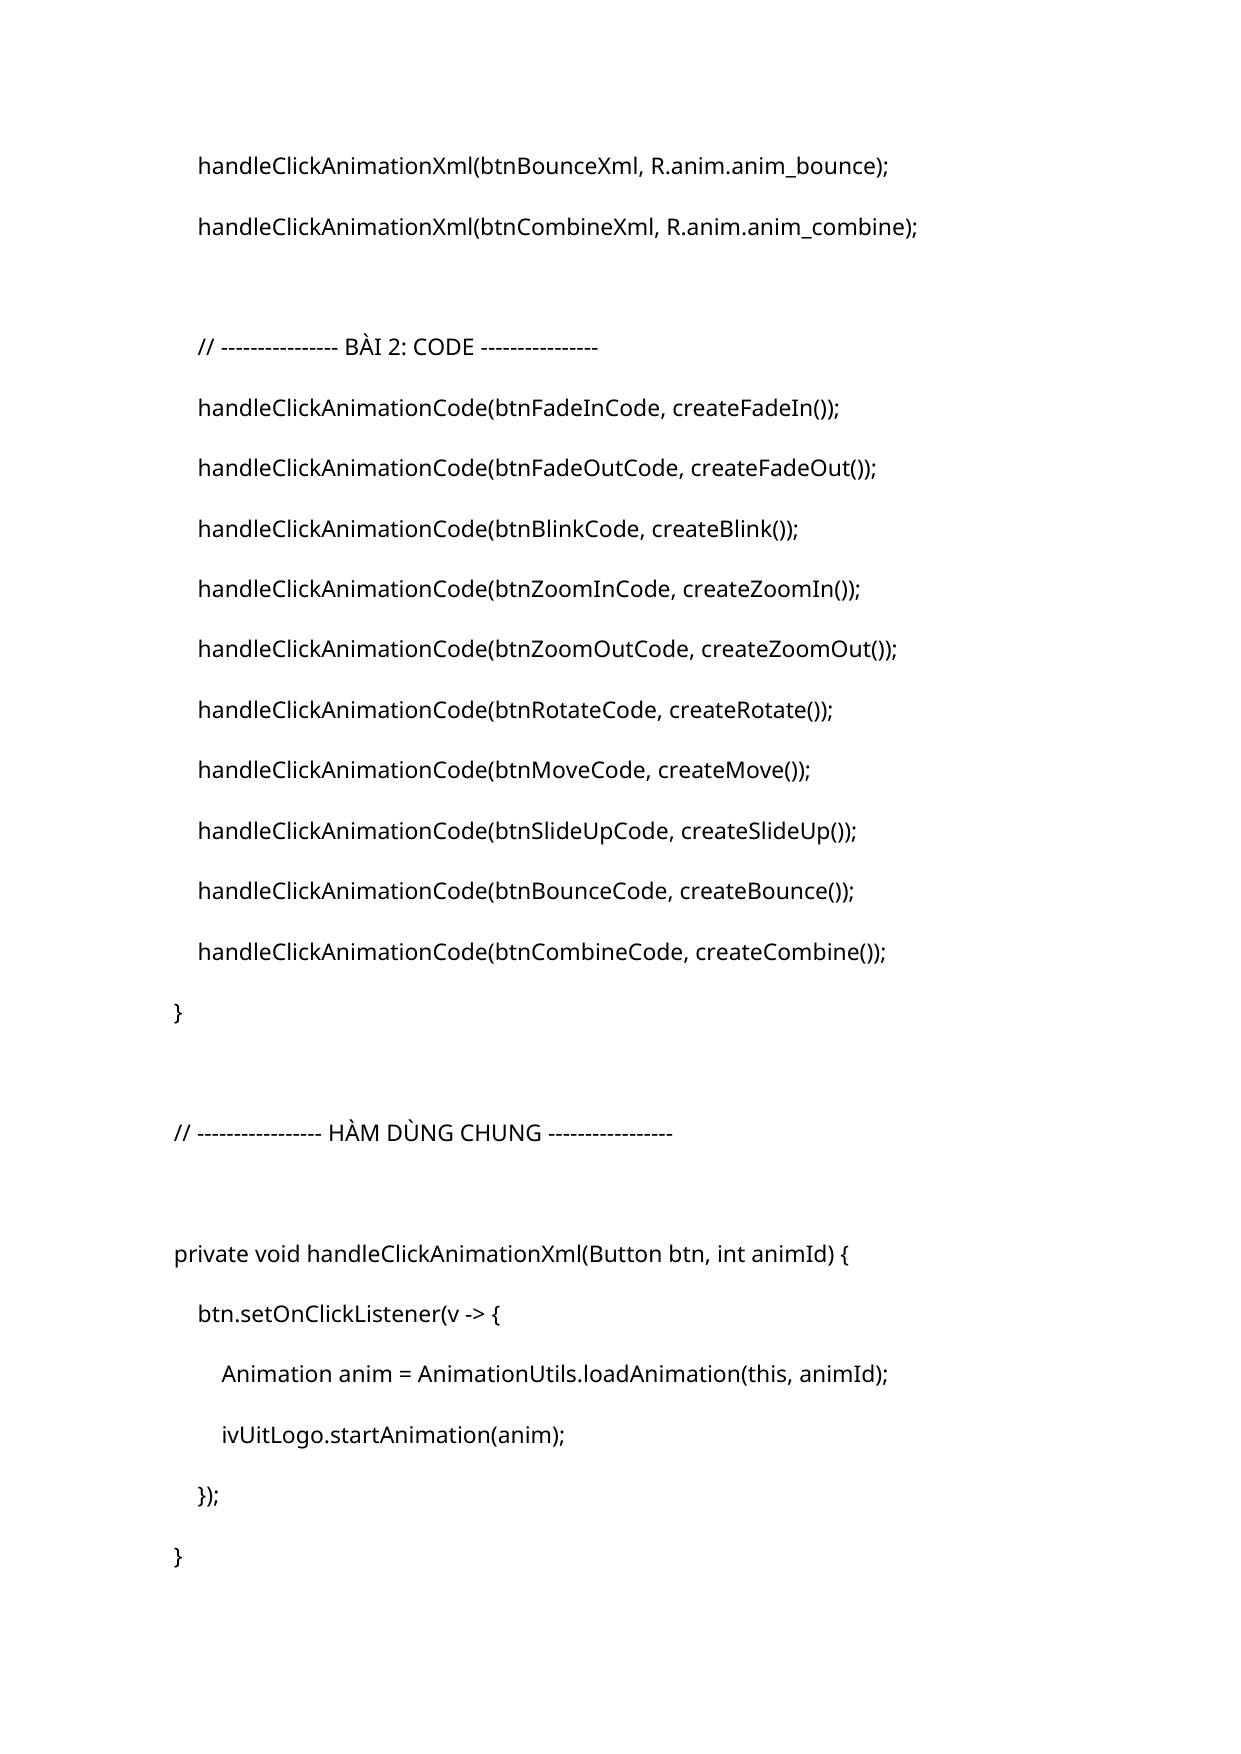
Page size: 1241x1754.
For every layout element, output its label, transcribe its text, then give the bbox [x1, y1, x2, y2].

text handleClickAnimationCode(btnCombineCode, createCombine()); [150, 935, 1090, 967]
text handleClickAnimationCode(btnBounceCode, createBounce()); [150, 875, 1090, 906]
text handleClickAnimationCode(btnZoomInCode, createZoomIn()); [150, 573, 1090, 604]
text // ---------------- BÀI 2: CODE ---------------- [150, 331, 1090, 362]
text handleClickAnimationCode(btnBlinkCode, createBlink()); [150, 512, 1090, 544]
text ivUitLogo.startAnimation(anim); [150, 1419, 1090, 1450]
text handleClickAnimationCode(btnFadeOutCode, createFadeOut()); [150, 452, 1090, 483]
text } [150, 1539, 1090, 1571]
text // ----------------- HÀM DÙNG CHUNG ----------------- [150, 1117, 1090, 1148]
text handleClickAnimationCode(btnZoomOutCode, createZoomOut()); [150, 633, 1090, 664]
text } [150, 996, 1090, 1027]
text handleClickAnimationCode(btnFadeInCode, createFadeIn()); [150, 392, 1090, 423]
text handleClickAnimationCode(btnRotateCode, createRotate()); [150, 694, 1090, 725]
text handleClickAnimationXml(btnBounceXml, R.anim.anim_bounce); [150, 150, 1090, 181]
text btn.setOnClickListener(v -> { [150, 1298, 1090, 1329]
text private void handleClickAnimationXml(Button btn, int animId) { [150, 1237, 1090, 1269]
text handleClickAnimationCode(btnMoveCode, createMove()); [150, 754, 1090, 785]
text }); [150, 1479, 1090, 1510]
text Animation anim = AnimationUtils.loadAnimation(this, animId); [150, 1358, 1090, 1389]
text handleClickAnimationCode(btnSlideUpCode, createSlideUp()); [150, 814, 1090, 846]
text handleClickAnimationXml(btnCombineXml, R.anim.anim_combine); [150, 210, 1090, 242]
